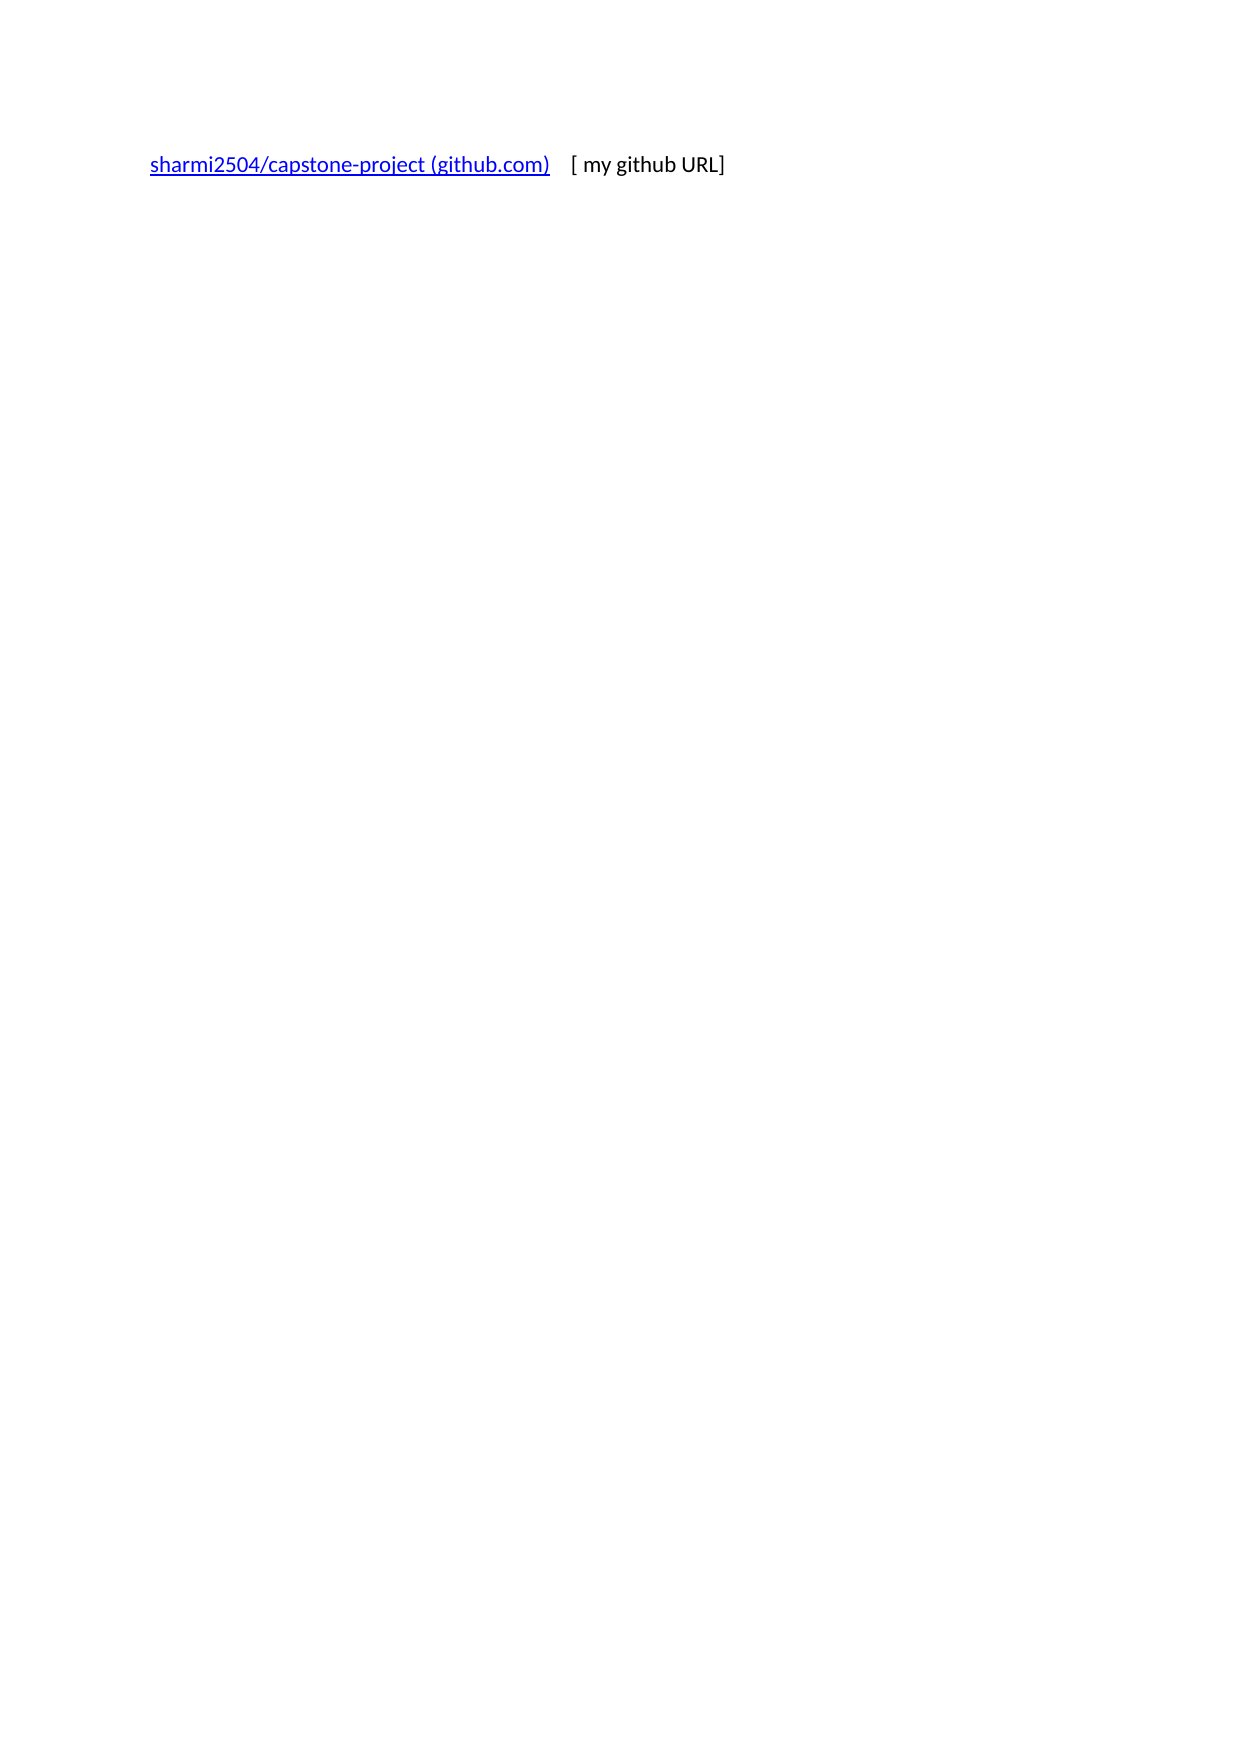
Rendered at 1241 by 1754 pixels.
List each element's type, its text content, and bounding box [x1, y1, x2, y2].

text sharmi2504/capstone-project (github.com) [ my github URL] [150, 150, 1090, 178]
